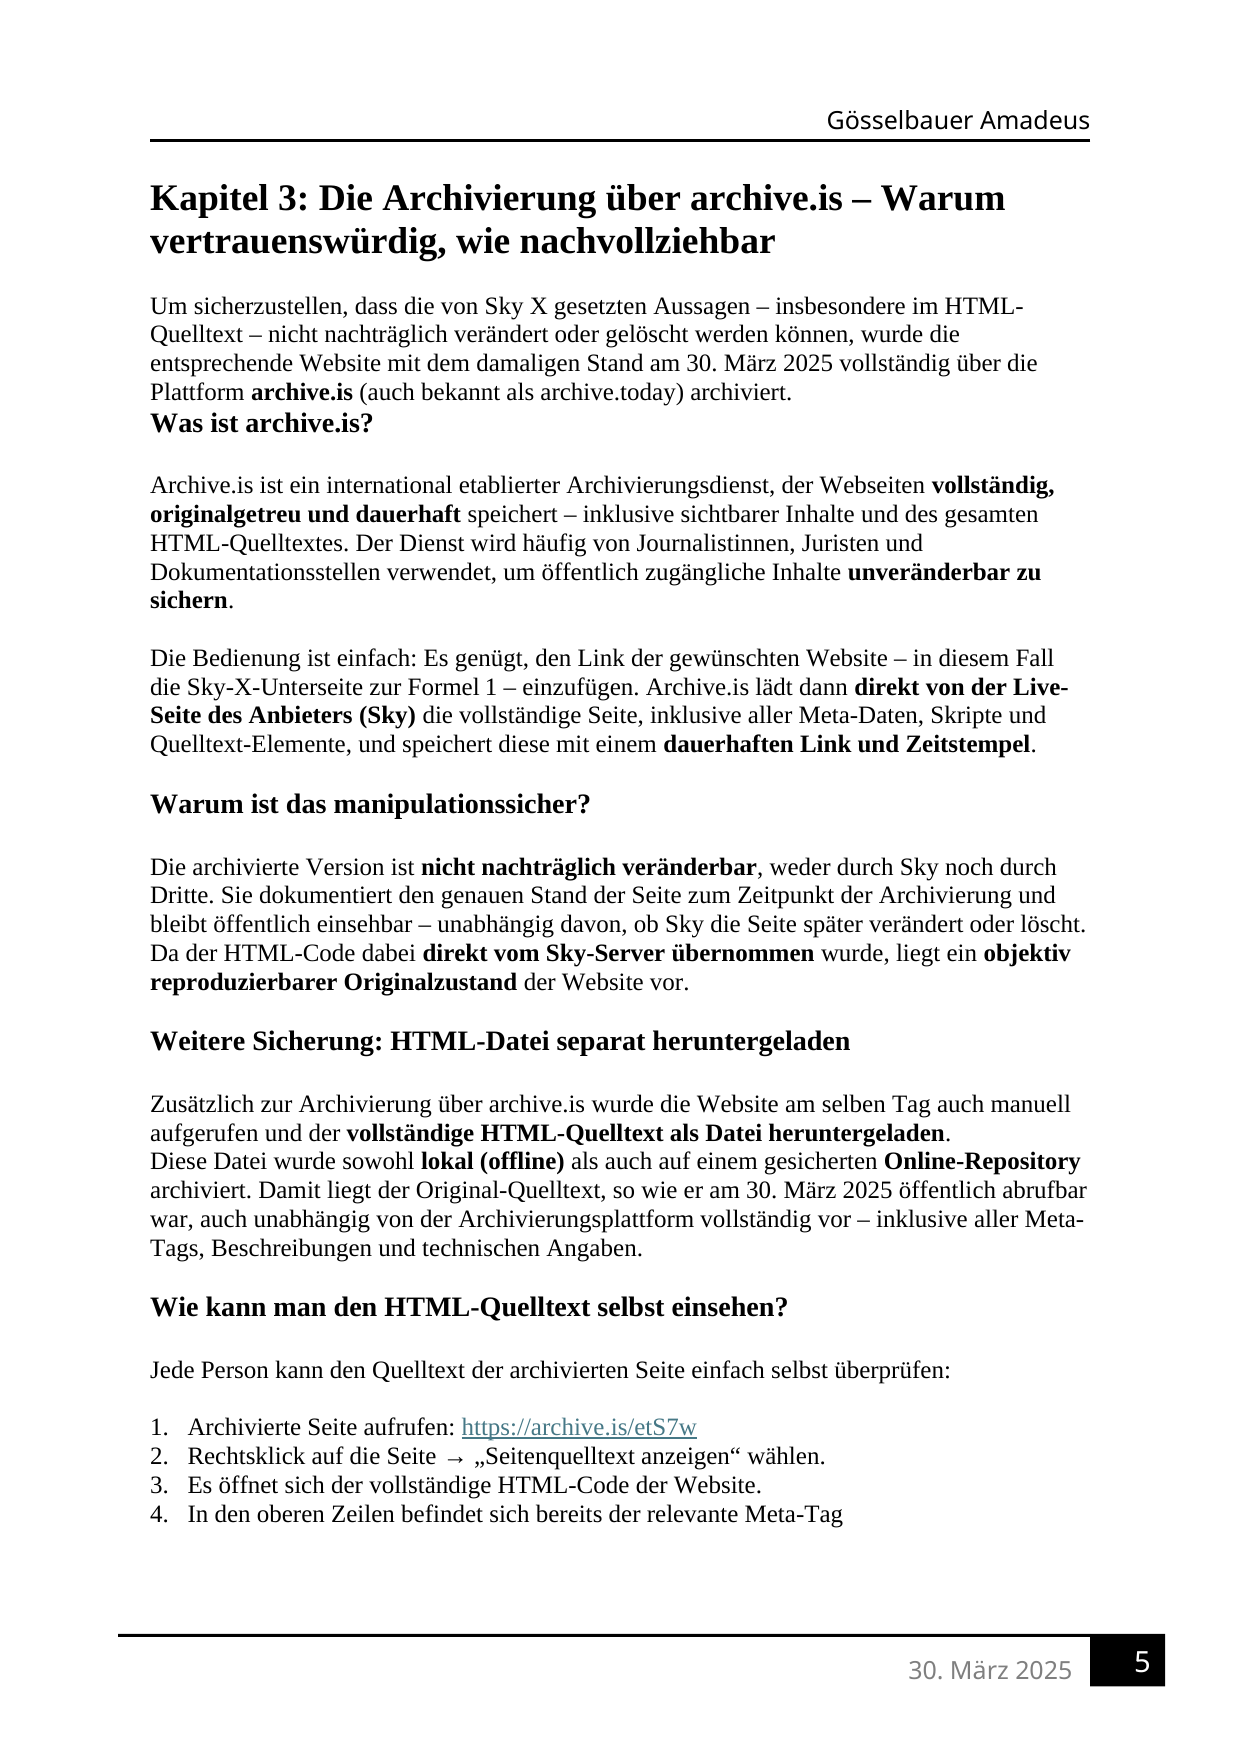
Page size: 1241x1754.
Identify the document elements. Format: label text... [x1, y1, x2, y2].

text Wie kann man den HTML-Quelltext selbst einsehen? [150, 1290, 1090, 1323]
list Rechtsklick auf die Seite → „Seitenquelltext anzeigen“ wählen. [150, 1441, 1090, 1470]
list Es öffnet sich der vollständige HTML-Code der Website. [150, 1470, 1090, 1499]
list In den oberen Zeilen befindet sich bereits der relevante Meta-Tag [150, 1499, 1090, 1527]
text Kapitel 3: Die Archivierung über archive.is – Warum vertrauenswürdig, wie nachvollziehbar [150, 176, 1090, 262]
text Jede Person kann den Quelltext der archivierten Seite einfach selbst überprüfen: [150, 1355, 1090, 1384]
list Archivierte Seite aufrufen: https://archive.is/etS7w [150, 1412, 1090, 1441]
text Archive.is ist ein international etablierter Archivierungsdienst, der Webseiten vollständig, originalgetreu und dauerhaft speichert – inklusive sichtbarer Inhalte und des gesamten HTML-Quelltextes. Der Dienst wird häufig von Journalistinnen, Juristen und Dokumentationsstellen verwendet, um öffentlich zugängliche Inhalte unveränderbar zu sichern. [150, 471, 1090, 614]
text Weitere Sicherung: HTML-Datei separat heruntergeladen [150, 1024, 1090, 1057]
text Die archivierte Version ist nicht nachträglich veränderbar, weder durch Sky noch durch Dritte. Sie dokumentiert den genauen Stand der Seite zum Zeitpunkt der Archivierung und bleibt öffentlich einsehbar – unabhängig davon, ob Sky die Seite später verändert oder löscht. [150, 852, 1090, 938]
text Was ist archive.is? [150, 406, 1090, 438]
text Zusätzlich zur Archivierung über archive.is wurde die Website am selben Tag auch manuell aufgerufen und der vollständige HTML-Quelltext als Datei heruntergeladen. Diese Datei wurde sowohl lokal (offline) als auch auf einem gesicherten Online-Repository archiviert. Damit liegt der Original-Quelltext, so wie er am 30. März 2025 öffentlich abrufbar war, auch unabhängig von der Archivierungsplattform vollständig vor – inklusive aller Meta-Tags, Beschreibungen und technischen Angaben. [150, 1089, 1090, 1261]
text Um sicherzustellen, dass die von Sky X gesetzten Aussagen – insbesondere im HTML-Quelltext – nicht nachträglich verändert oder gelöscht werden können, wurde die entsprechende Website mit dem damaligen Stand am 30. März 2025 vollständig über die Plattform archive.is (auch bekannt als archive.today) archiviert. [150, 291, 1090, 406]
text Warum ist das manipulationssicher? [150, 787, 1090, 819]
text Die Bedienung ist einfach: Es genügt, den Link der gewünschten Website – in diesem Fall die Sky-X-Unterseite zur Formel 1 – einzufügen. Archive.is lädt dann direkt von der Live-Seite des Anbieters (Sky) die vollständige Seite, inklusive aller Meta-Daten, Skripte und Quelltext-Elemente, und speichert diese mit einem dauerhaften Link und Zeitstempel. [150, 643, 1090, 758]
text Da der HTML-Code dabei direkt vom Sky-Server übernommen wurde, liegt ein objektiv reproduzierbarer Originalzustand der Website vor. [150, 938, 1090, 995]
